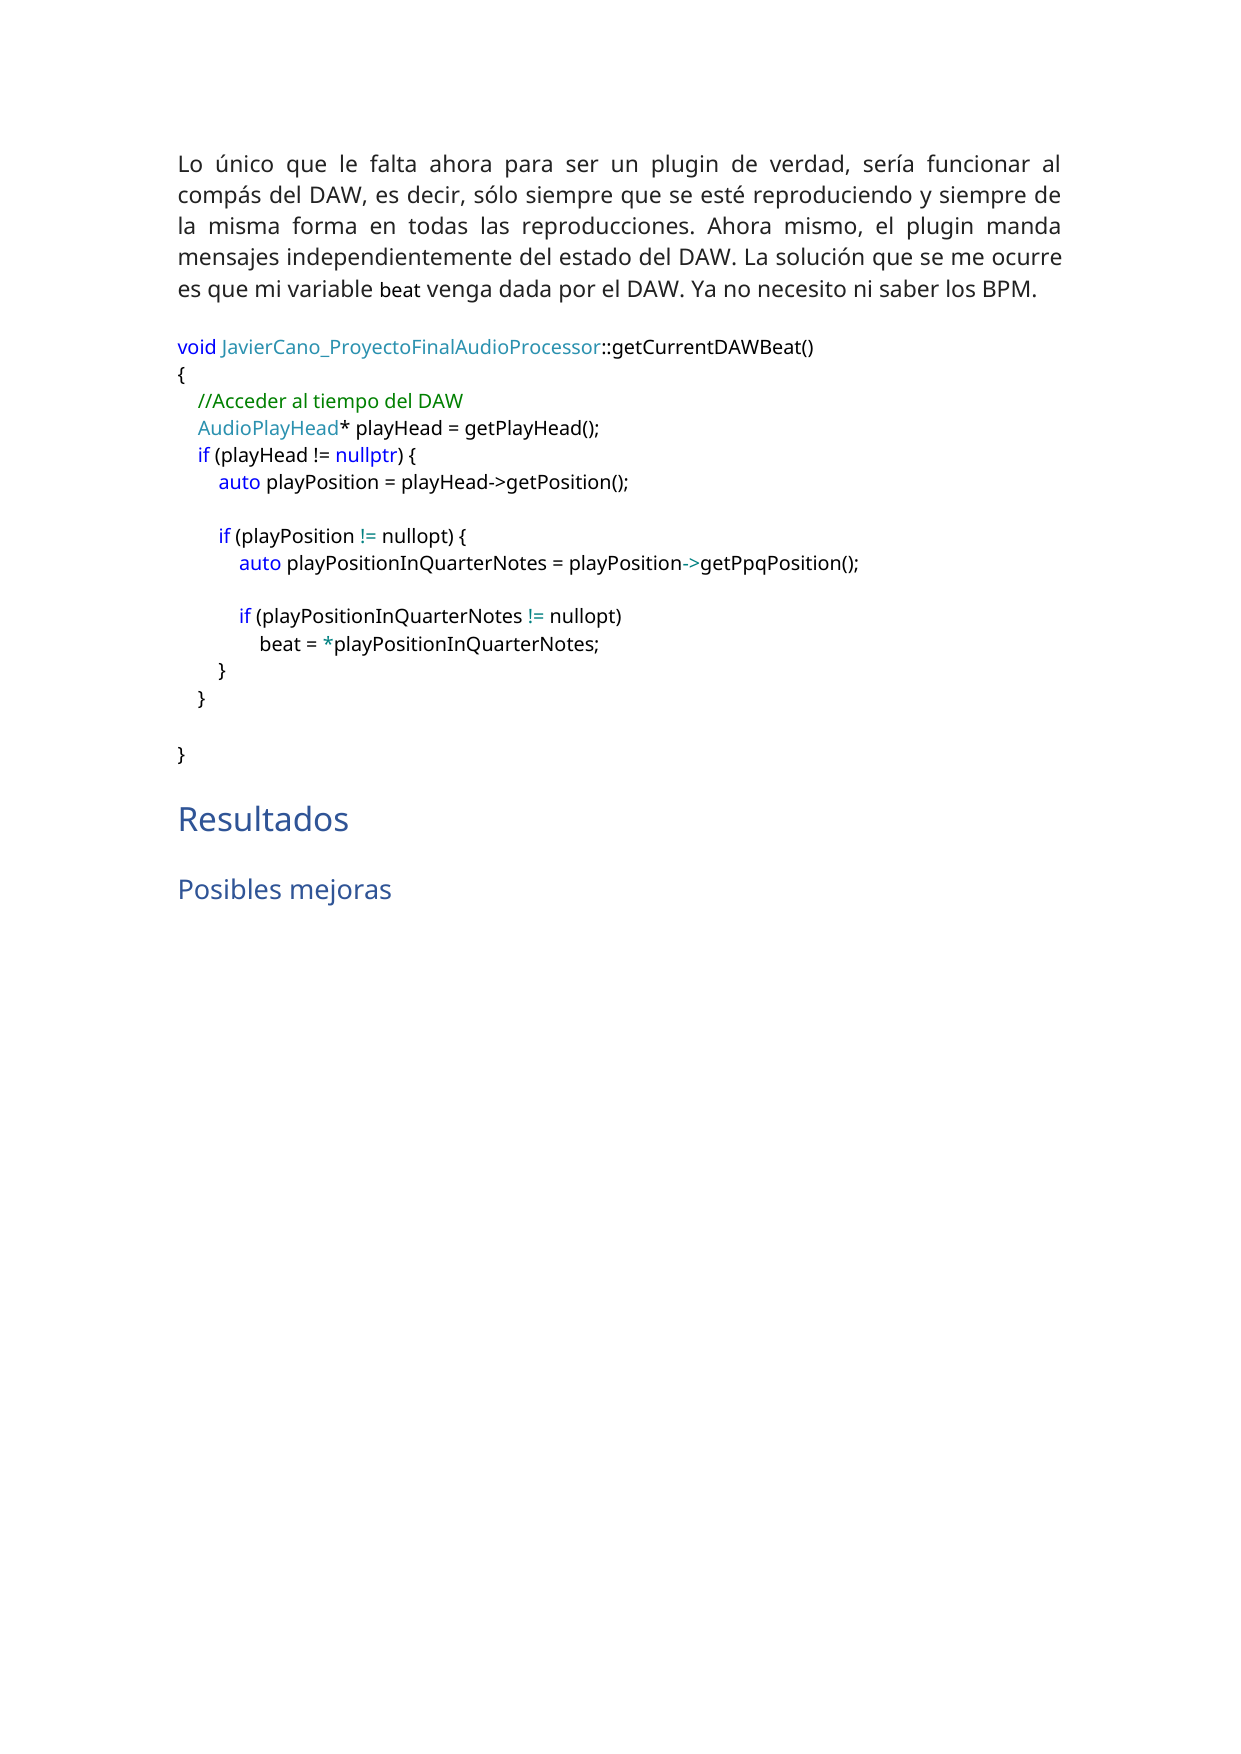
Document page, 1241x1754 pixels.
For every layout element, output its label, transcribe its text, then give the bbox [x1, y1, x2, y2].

text AudioPlayHead* playHead = getPlayHead(); [177, 414, 1063, 441]
subtitle Posibles mejoras [177, 871, 1063, 907]
text } [177, 740, 1063, 767]
text } [177, 684, 1063, 711]
text if (playHead != nullptr) { [177, 441, 1063, 468]
text void JavierCano_ProyectoFinalAudioProcessor::getCurrentDAWBeat() [177, 333, 1063, 360]
text if (playPositionInQuarterNotes != nullopt) [177, 603, 1063, 630]
text { [177, 360, 1063, 387]
text if (playPosition != nullopt) { [177, 522, 1063, 549]
text auto playPositionInQuarterNotes = playPosition->getPpqPosition(); [177, 549, 1063, 576]
text Lo único que le falta ahora para ser un plugin de verdad, sería funcionar al compás del DAW, es decir, sólo siempre que se esté reproduciendo y siempre de la misma forma en todas las reproducciones. Ahora mismo, el plugin manda mensajes independientemente del estado del DAW. La solución que se me ocurre es que mi variable beat venga dada por el DAW. Ya no necesito ni saber los BPM. [177, 148, 1063, 304]
text //Acceder al tiempo del DAW [177, 387, 1063, 414]
subtitle Resultados [177, 796, 1063, 841]
text } [177, 657, 1063, 684]
text beat = *playPositionInQuarterNotes; [177, 630, 1063, 657]
text auto playPosition = playHead->getPosition(); [177, 468, 1063, 495]
